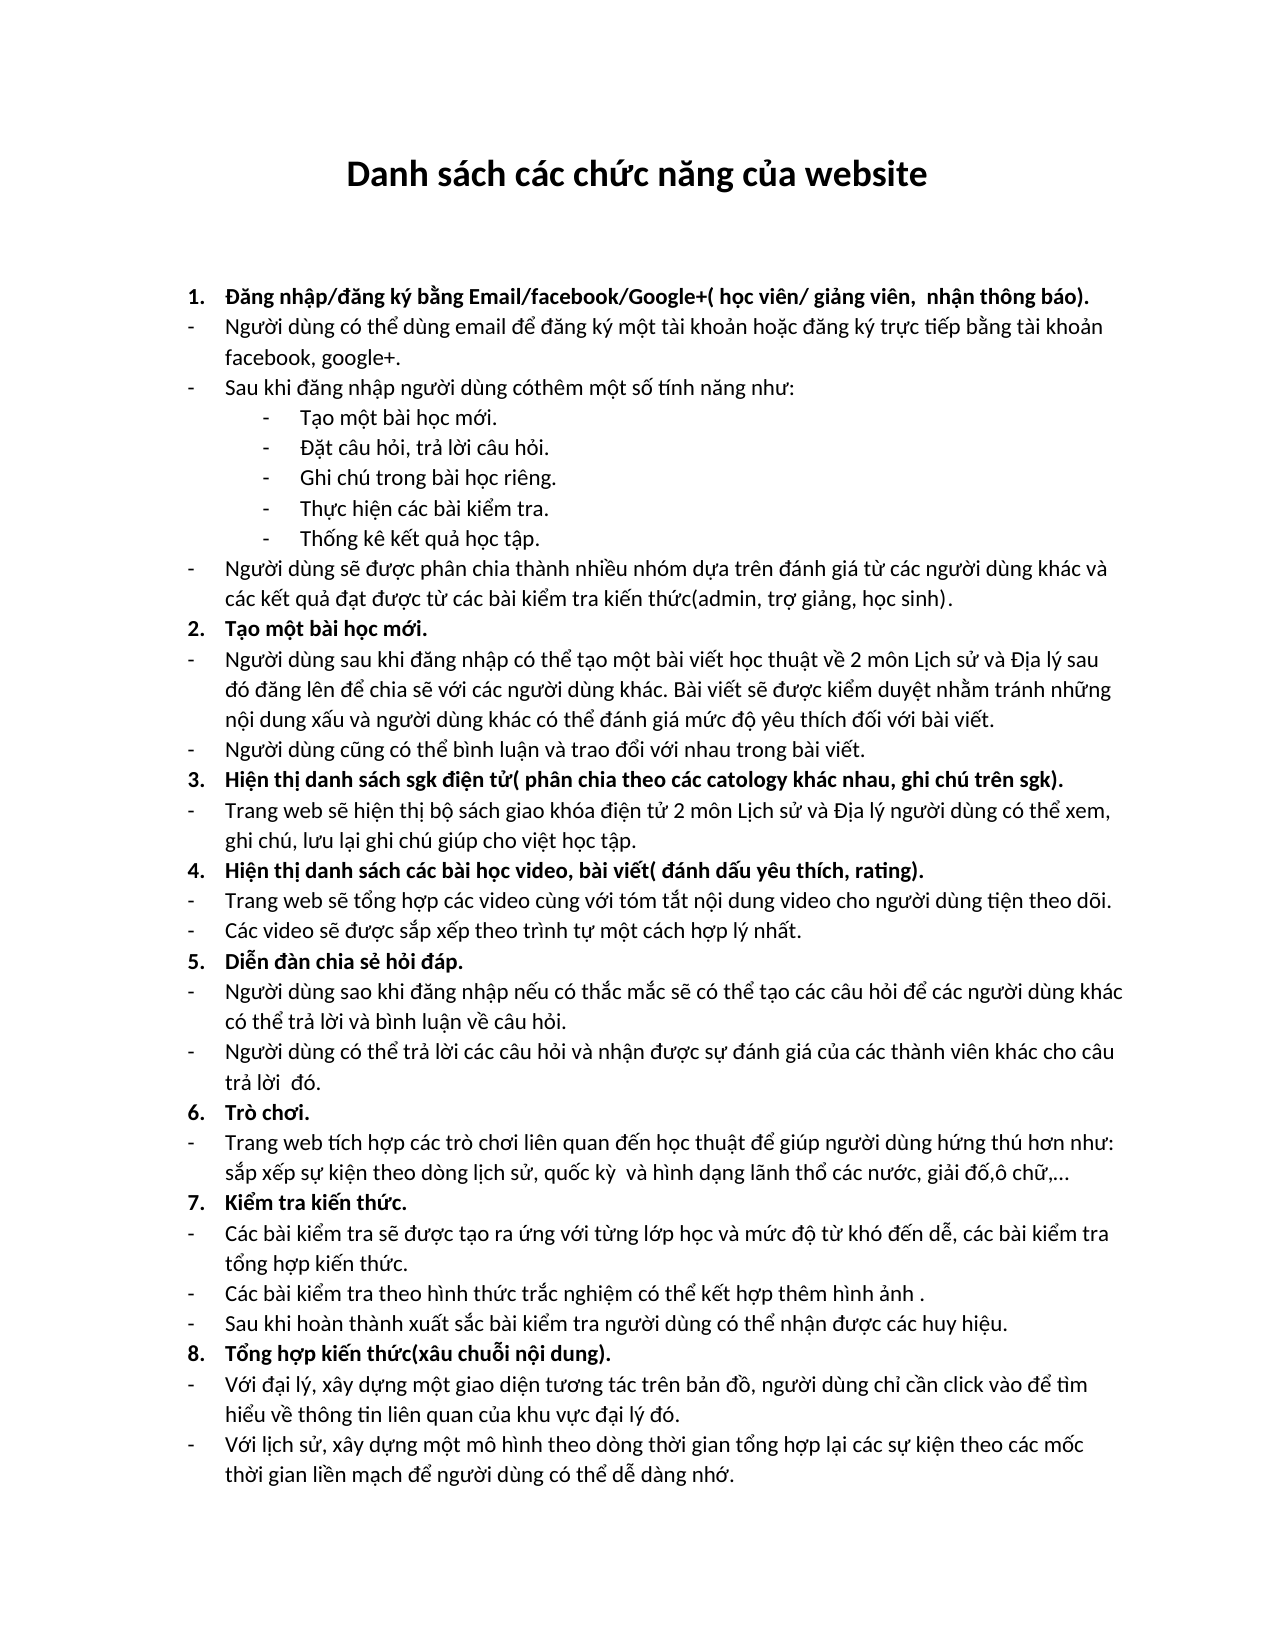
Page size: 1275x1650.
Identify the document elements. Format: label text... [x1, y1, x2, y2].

list Kiểm tra kiến thức. [187, 1188, 1125, 1217]
list Trang web sẽ tổng hợp các video cùng với tóm tắt nội dung video cho người dùng tiện theo dõi. [187, 886, 1125, 914]
list Thực hiện các bài kiểm tra. [262, 494, 1125, 522]
list Người dùng sẽ được phân chia thành nhiều nhóm dựa trên đánh giá từ các người dùng khác và các kết quả đạt được từ các bài kiểm tra kiến thức(admin, trợ giảng, học sinh). [187, 554, 1125, 612]
list Người dùng cũng có thể bình luận và trao đổi với nhau trong bài viết. [187, 735, 1125, 763]
list Thống kê kết quả học tập. [262, 524, 1125, 552]
list Các bài kiểm tra sẽ được tạo ra ứng với từng lớp học và mức độ từ khó đến dễ, các bài kiểm tra tổng hợp kiến thức. [187, 1219, 1125, 1277]
list Ghi chú trong bài học riêng. [262, 463, 1125, 492]
list Hiện thị danh sách sgk điện tử( phân chia theo các catology khác nhau, ghi chú trên sgk). [187, 766, 1125, 794]
list Người dùng có thể trả lời các câu hỏi và nhận được sự đánh giá của các thành viên khác cho câu trả lời đó. [187, 1037, 1125, 1096]
list Trò chơi. [187, 1098, 1125, 1126]
list Tạo một bài học mới. [187, 614, 1125, 643]
list Diễn đàn chia sẻ hỏi đáp. [187, 947, 1125, 975]
list Người dùng sao khi đăng nhập nếu có thắc mắc sẽ có thể tạo các câu hỏi để các người dùng khác có thể trả lời và bình luận về câu hỏi. [187, 977, 1125, 1035]
list Đặt câu hỏi, trả lời câu hỏi. [262, 433, 1125, 461]
list Tạo một bài học mới. [262, 403, 1125, 431]
list Trang web tích hợp các trò chơi liên quan đến học thuật để giúp người dùng hứng thú hơn như: sắp xếp sự kiện theo dòng lịch sử, quốc kỳ và hình dạng lãnh thổ các nước, giải đố,ô chữ,… [187, 1128, 1125, 1186]
list Người dùng có thể dùng email để đăng ký một tài khoản hoặc đăng ký trực tiếp bằng tài khoản facebook, google+. [187, 312, 1125, 371]
text Danh sách các chức năng của website [150, 150, 1125, 196]
list Tổng hợp kiến thức(xâu chuỗi nội dung). [187, 1339, 1125, 1368]
list Trang web sẽ hiện thị bộ sách giao khóa điện tử 2 môn Lịch sử và Địa lý người dùng có thể xem, ghi chú, lưu lại ghi chú giúp cho việt học tập. [187, 796, 1125, 854]
list Sau khi hoàn thành xuất sắc bài kiểm tra người dùng có thể nhận được các huy hiệu. [187, 1309, 1125, 1337]
list Sau khi đăng nhập người dùng cóthêm một số tính năng như: [187, 373, 1125, 401]
list Với lịch sử, xây dựng một mô hình theo dòng thời gian tổng hợp lại các sự kiện theo các mốc thời gian liền mạch để người dùng có thể dễ dàng nhớ. [187, 1430, 1125, 1488]
list Các video sẽ được sắp xếp theo trình tự một cách hợp lý nhất. [187, 917, 1125, 945]
list Với đại lý, xây dựng một giao diện tương tác trên bản đồ, người dùng chỉ cần click vào để tìm hiểu về thông tin liên quan của khu vực đại lý đó. [187, 1370, 1125, 1428]
list Các bài kiểm tra theo hình thức trắc nghiệm có thể kết hợp thêm hình ảnh . [187, 1279, 1125, 1307]
list Người dùng sau khi đăng nhập có thể tạo một bài viết học thuật về 2 môn Lịch sử và Địa lý sau đó đăng lên để chia sẽ với các người dùng khác. Bài viết sẽ được kiểm duyệt nhằm tránh những nội dung xấu và người dùng khác có thể đánh giá mức độ yêu thích đối với bài viết. [187, 645, 1125, 733]
list Hiện thị danh sách các bài học video, bài viết( đánh dấu yêu thích, rating). [187, 856, 1125, 884]
list Đăng nhập/đăng ký bằng Email/facebook/Google+( học viên/ giảng viên, nhận thông báo). [187, 282, 1125, 310]
